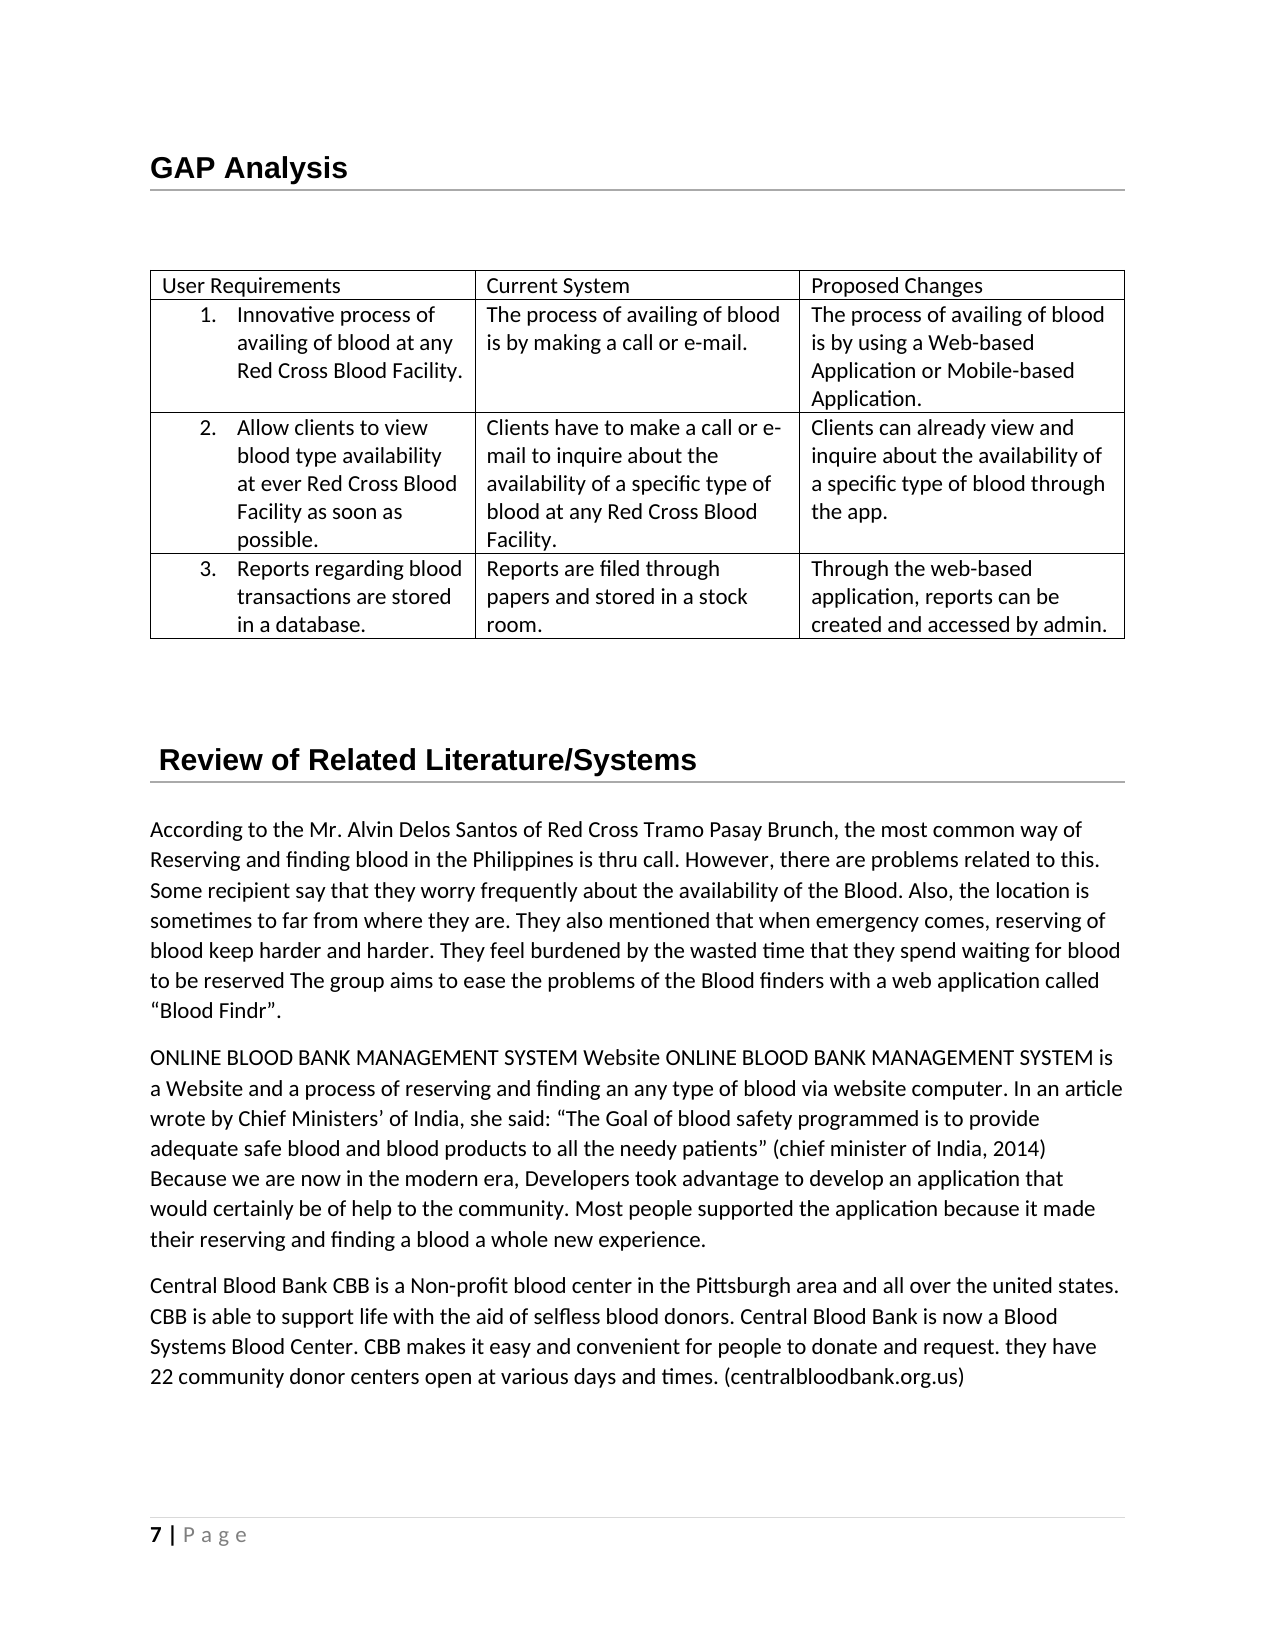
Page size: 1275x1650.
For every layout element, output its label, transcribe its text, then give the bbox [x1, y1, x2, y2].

table_cell Reports are filed through papers and stored in a stock room. [476, 554, 799, 638]
table_cell Reports regarding blood transactions are stored in a database. [151, 554, 475, 638]
table_header Proposed Changes [800, 271, 1124, 299]
table_cell Allow clients to view blood type availability at ever Red Cross Blood Facility as soon as possible. [151, 413, 475, 553]
text GAP Analysis [150, 150, 1125, 189]
table_cell Clients can already view and inquire about the availability of a specific type of blood through the app. [800, 413, 1124, 553]
table_cell The process of availing of blood is by making a call or e-mail. [476, 300, 799, 412]
table_header User Requirements [151, 271, 475, 299]
table_cell Through the web-based application, reports can be created and accessed by admin. [800, 554, 1124, 638]
table_cell Clients have to make a call or e-mail to inquire about the availability of a specific type of blood at any Red Cross Blood Facility. [476, 413, 799, 553]
table_header Current System [476, 271, 799, 299]
table_cell The process of availing of blood is by using a Web-based Application or Mobile-based Application. [800, 300, 1124, 412]
text ONLINE BLOOD BANK MANAGEMENT SYSTEM Website ONLINE BLOOD BANK MANAGEMENT SYSTEM is a Website and a process of reserving and finding an any type of blood via website computer. In an article wrote by Chief Ministers’ of India, she said: “The Goal of blood safety programmed is to provide adequate safe blood and blood products to all the needy patients” (chief minister of India, 2014) Because we are now in the modern era, Developers took advantage to develop an application that would certainly be of help to the community. Most people supported the application because it made their reserving and finding a blood a whole new experience. [150, 1043, 1125, 1253]
text According to the Mr. Alvin Delos Santos of Red Cross Tramo Pasay Brunch, the most common way of Reserving and finding blood in the Philippines is thru call. However, there are problems related to this. Some recipient say that they worry frequently about the availability of the Blood. Also, the location is sometimes to far from where they are. They also mentioned that when emergency comes, reserving of blood keep harder and harder. They feel burdened by the wasted time that they spend waiting for blood to be reserved The group aims to ease the problems of the Blood finders with a web application called “Blood Findr”. [150, 815, 1125, 1024]
text Review of Related Literature/Systems [150, 742, 1125, 781]
text Central Blood Bank CBB is a Non-profit blood center in the Pittsburgh area and all over the united states. CBB is able to support life with the aid of selfless blood donors. Central Blood Bank is now a Blood Systems Blood Center. CBB makes it easy and convenient for people to donate and request. they have 22 community donor centers open at various days and times. (centralbloodbank.org.us) [150, 1272, 1125, 1390]
table_cell Innovative process of availing of blood at any Red Cross Blood Facility. [151, 300, 475, 412]
